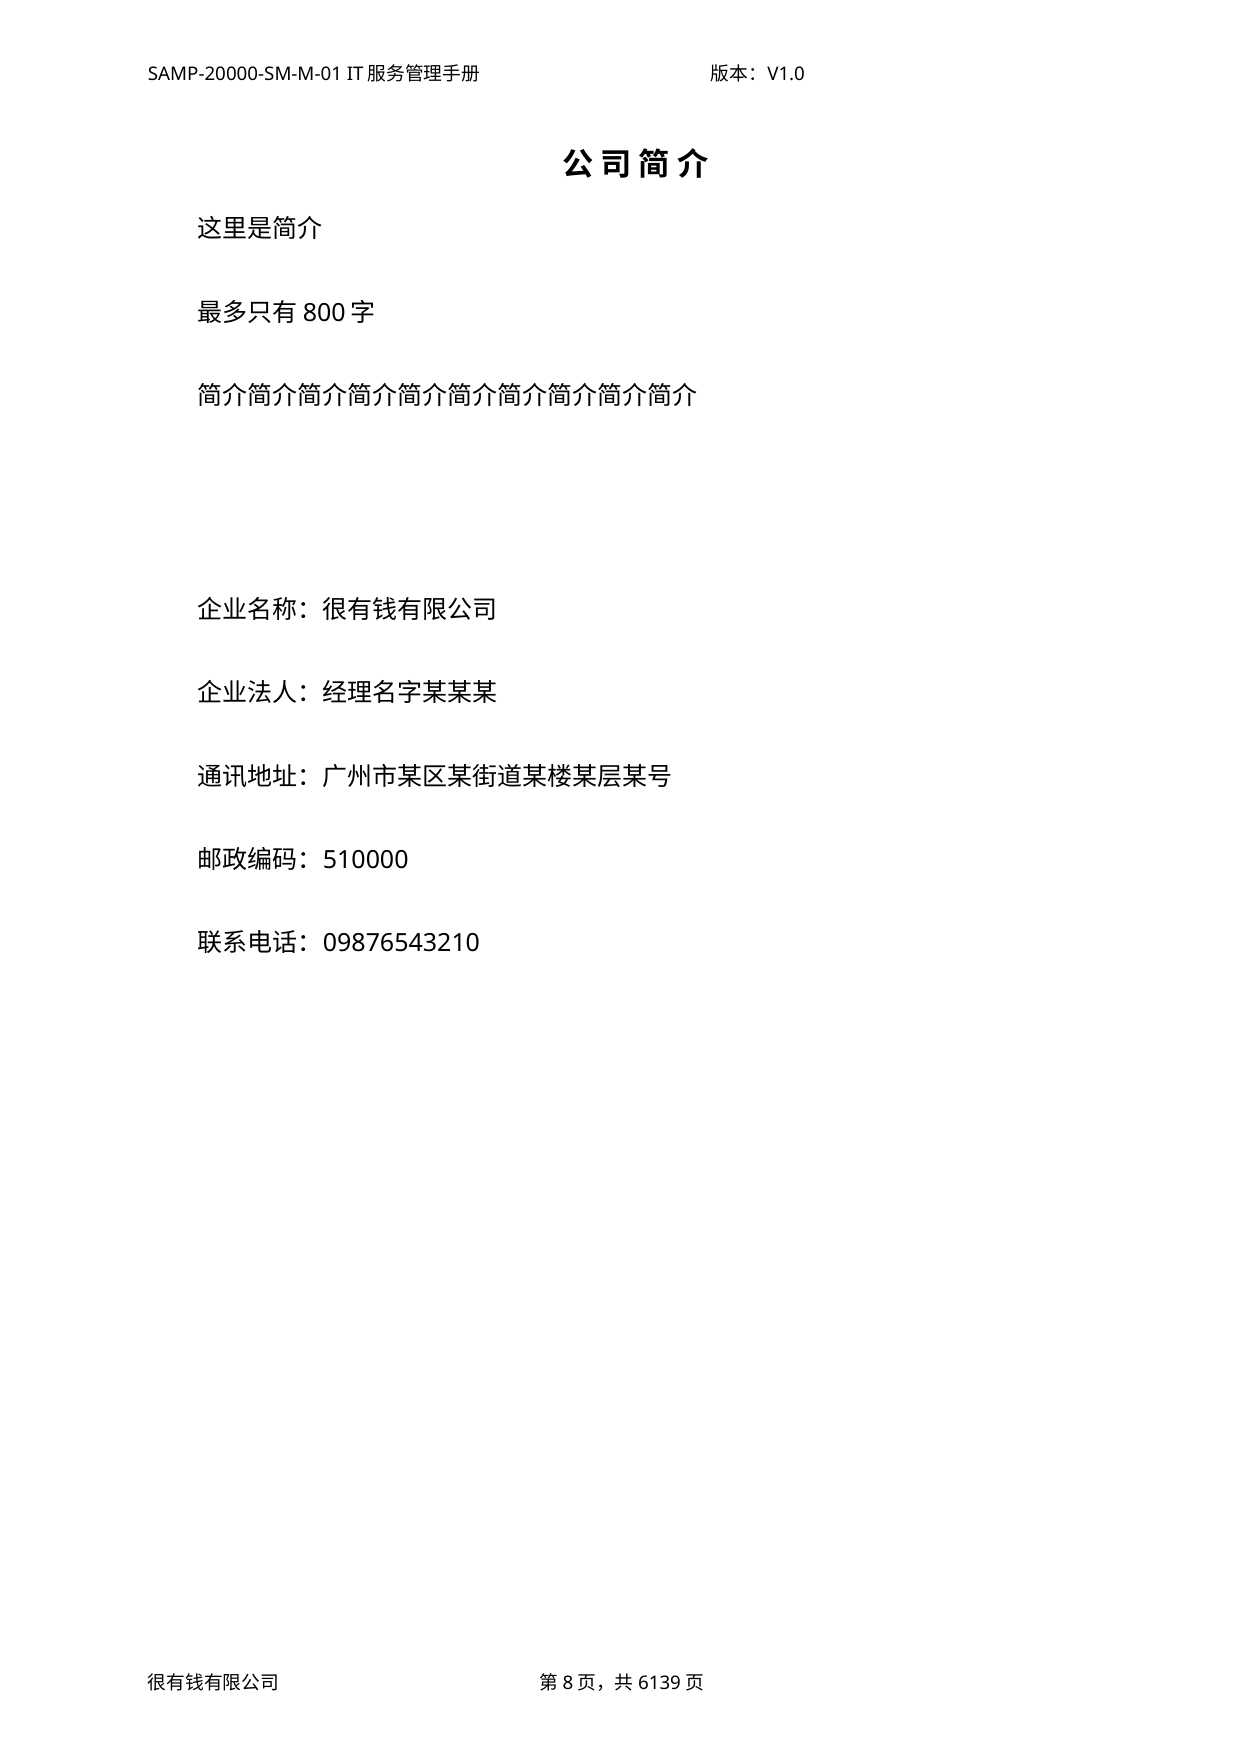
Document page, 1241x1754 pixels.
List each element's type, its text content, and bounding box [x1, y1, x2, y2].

text 公 司 简 介 [148, 129, 1122, 194]
text 通讯地址：广州市某区某街道某楼某层某号 [148, 742, 1122, 807]
text 企业名称：很有钱有限公司 [148, 575, 1122, 640]
text 联系电话：09876543210 [148, 908, 1122, 973]
text 简介简介简介简介简介简介简介简介简介简介 [148, 361, 1122, 426]
text 企业法人：经理名字某某某 [148, 658, 1122, 723]
text 这里是简介 [148, 194, 1122, 259]
text 邮政编码：510000 [148, 825, 1122, 890]
text 最多只有800字 [148, 278, 1122, 343]
